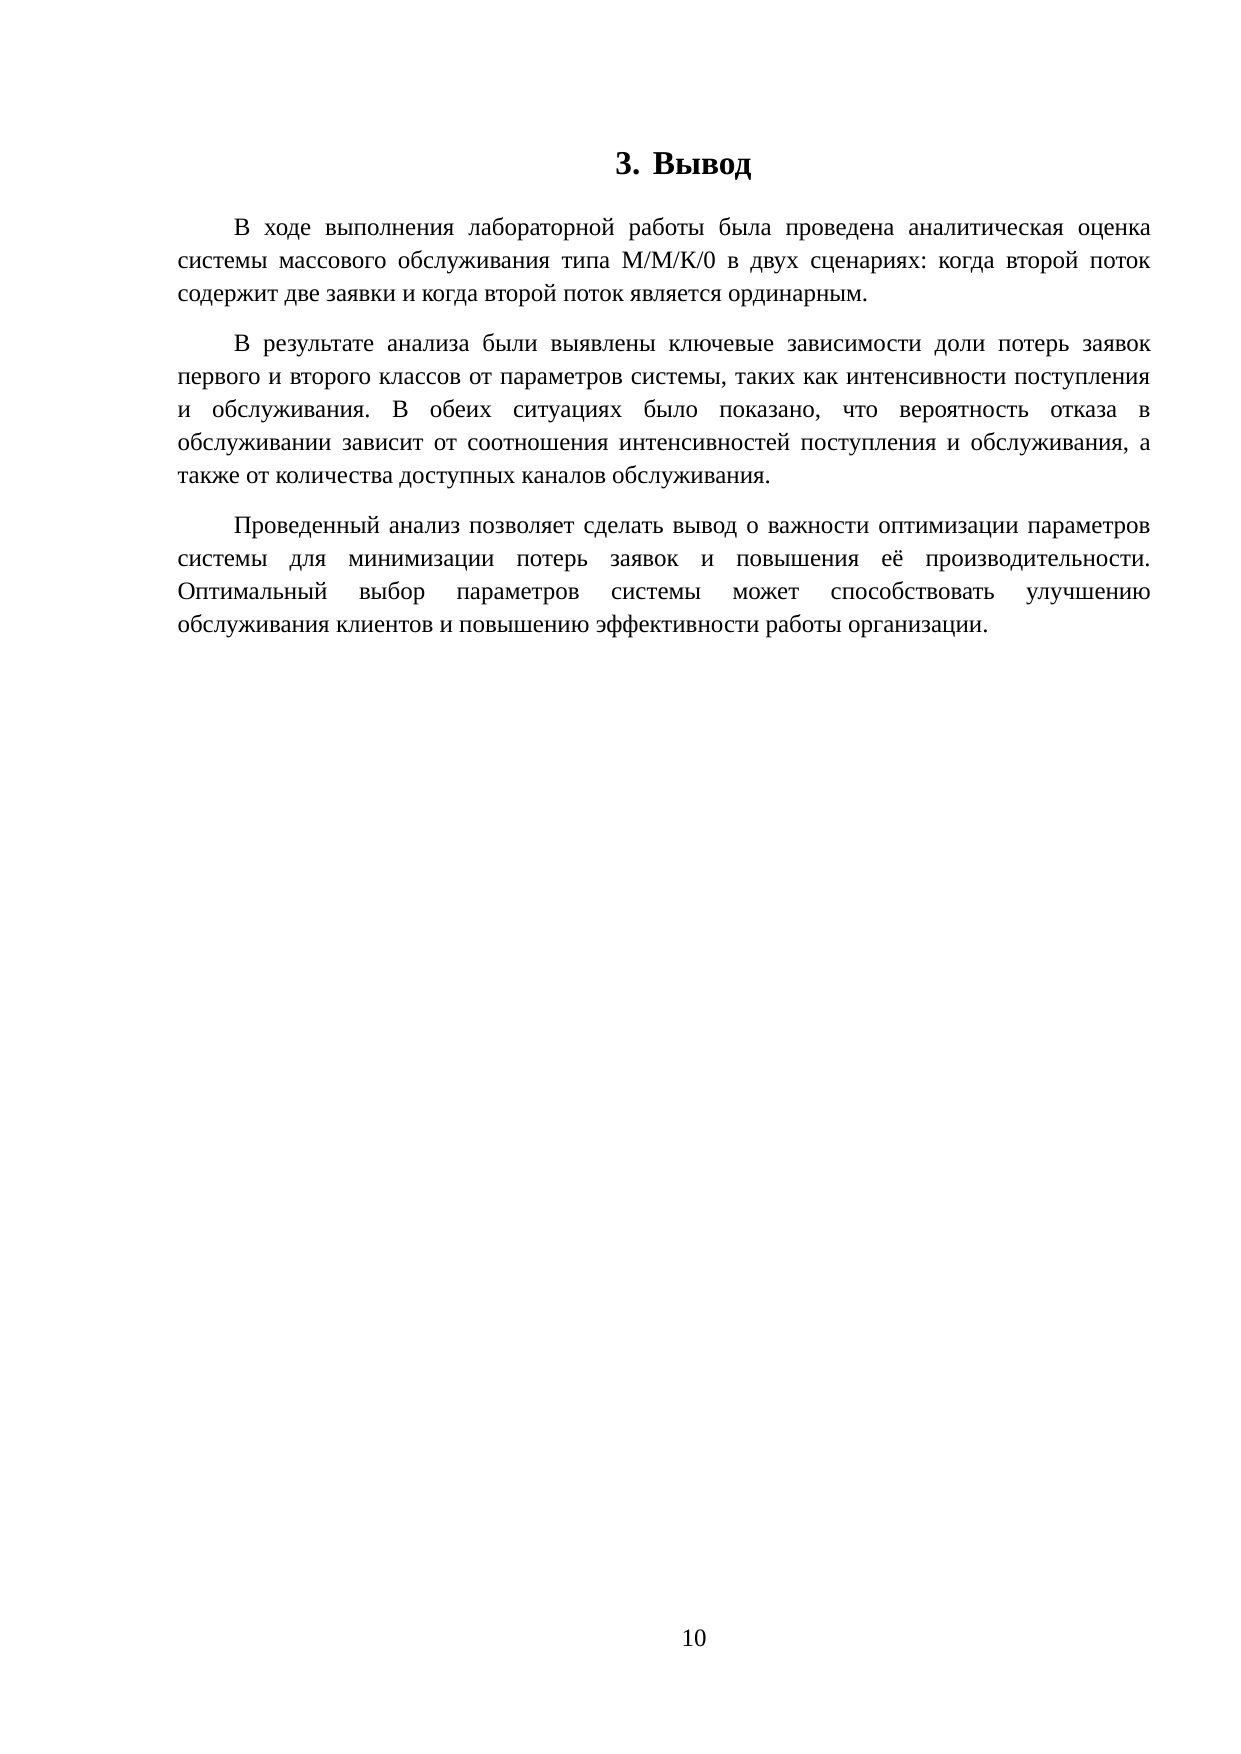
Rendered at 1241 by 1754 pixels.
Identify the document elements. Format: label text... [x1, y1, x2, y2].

text В ходе выполнения лабораторной работы была проведена аналитическая оценка системы массового обслуживания типа М/М/К/0 в двух сценариях: когда второй поток содержит две заявки и когда второй поток является ординарным. [177, 212, 1152, 307]
subtitle Вывод [215, 143, 1152, 181]
text В результате анализа были выявлены ключевые зависимости доли потерь заявок первого и второго классов от параметров системы, таких как интенсивности поступления и обслуживания. В обеих ситуациях было показано, что вероятность отказа в обслуживании зависит от соотношения интенсивностей поступления и обслуживания, а также от количества доступных каналов обслуживания. [177, 328, 1152, 489]
text Проведенный анализ позволяет сделать вывод о важности оптимизации параметров системы для минимизации потерь заявок и повышения её производительности. Оптимальный выбор параметров системы может способствовать улучшению обслуживания клиентов и повышению эффективности работы организации. [177, 510, 1152, 637]
